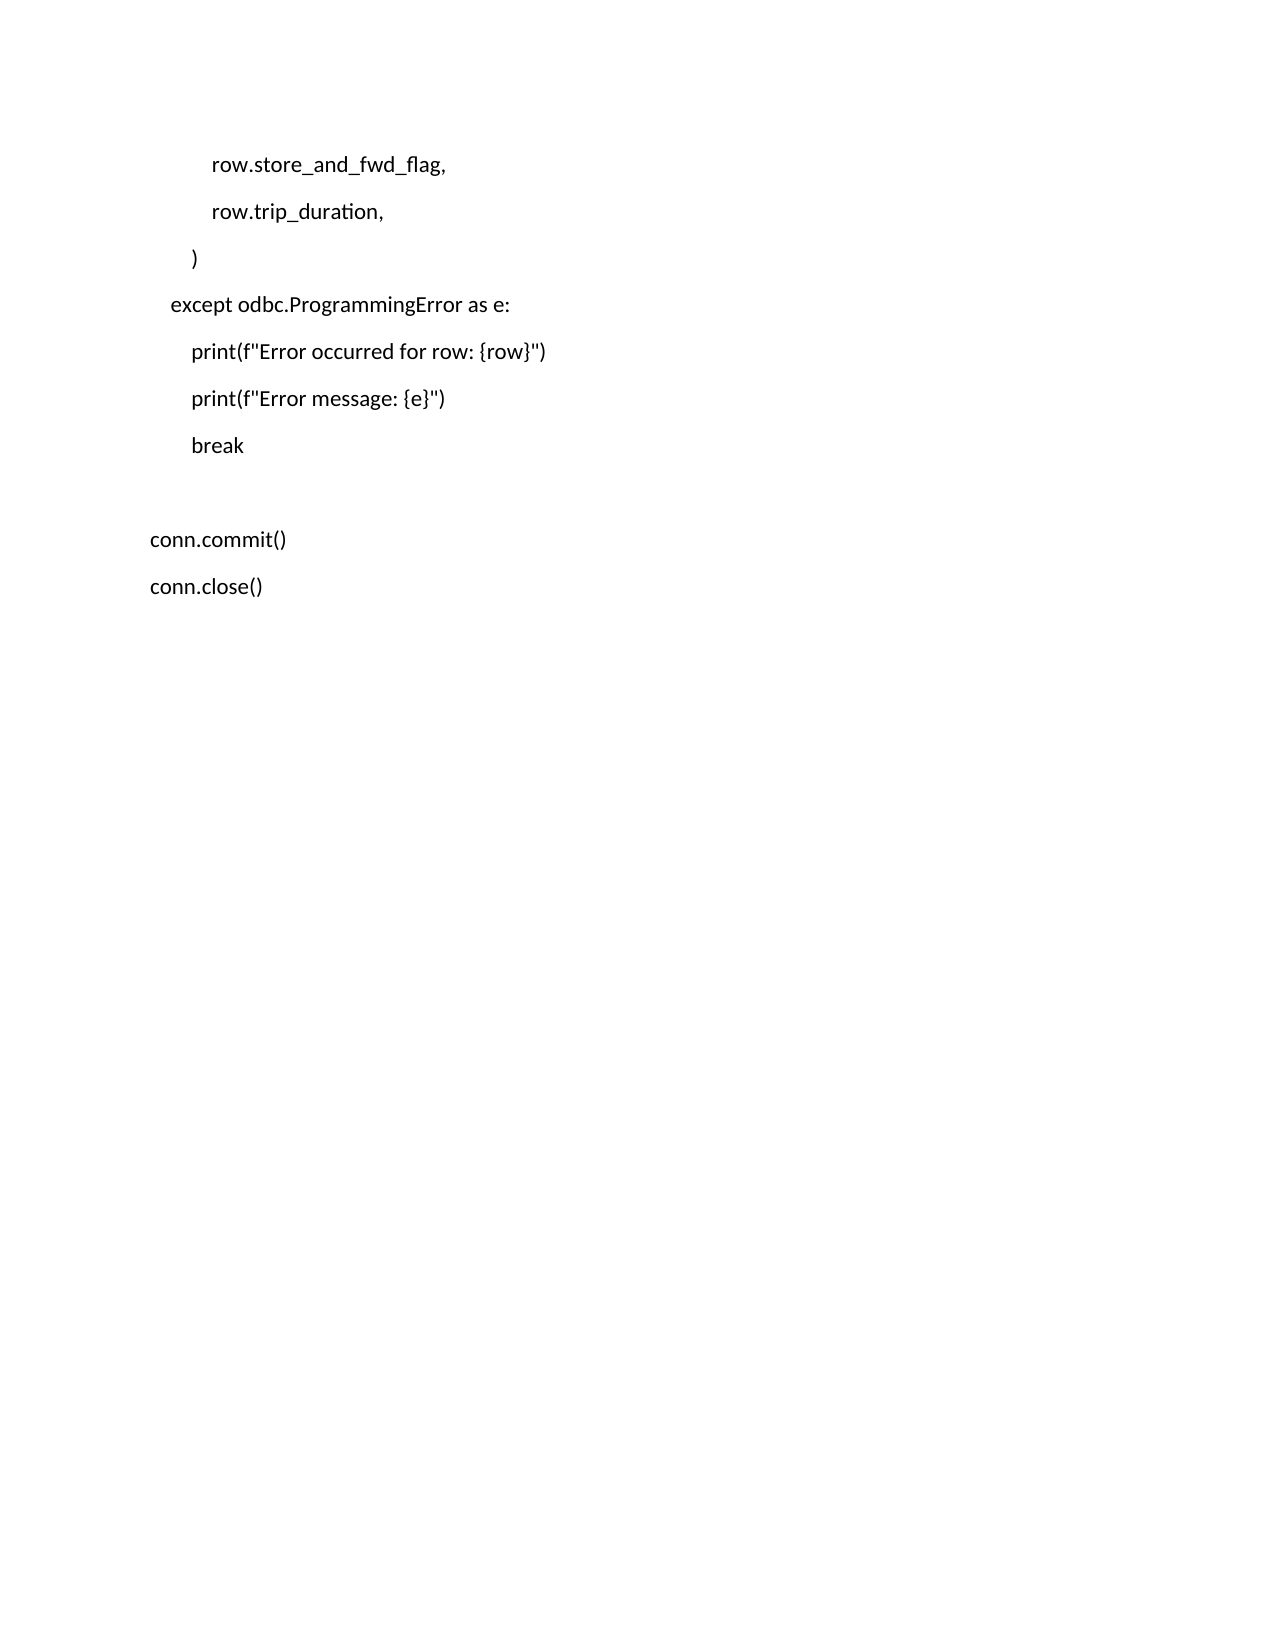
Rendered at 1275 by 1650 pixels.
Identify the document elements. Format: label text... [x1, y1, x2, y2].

text conn.close() [150, 572, 1125, 600]
text print(f"Error message: {e}") [150, 384, 1125, 412]
text ) [150, 244, 1125, 272]
text conn.commit() [150, 525, 1125, 553]
text except odbc.ProgrammingError as e: [150, 291, 1125, 319]
text row.trip_duration, [150, 197, 1125, 225]
text break [150, 431, 1125, 459]
text print(f"Error occurred for row: {row}") [150, 337, 1125, 366]
text row.store_and_fwd_flag, [150, 150, 1125, 178]
